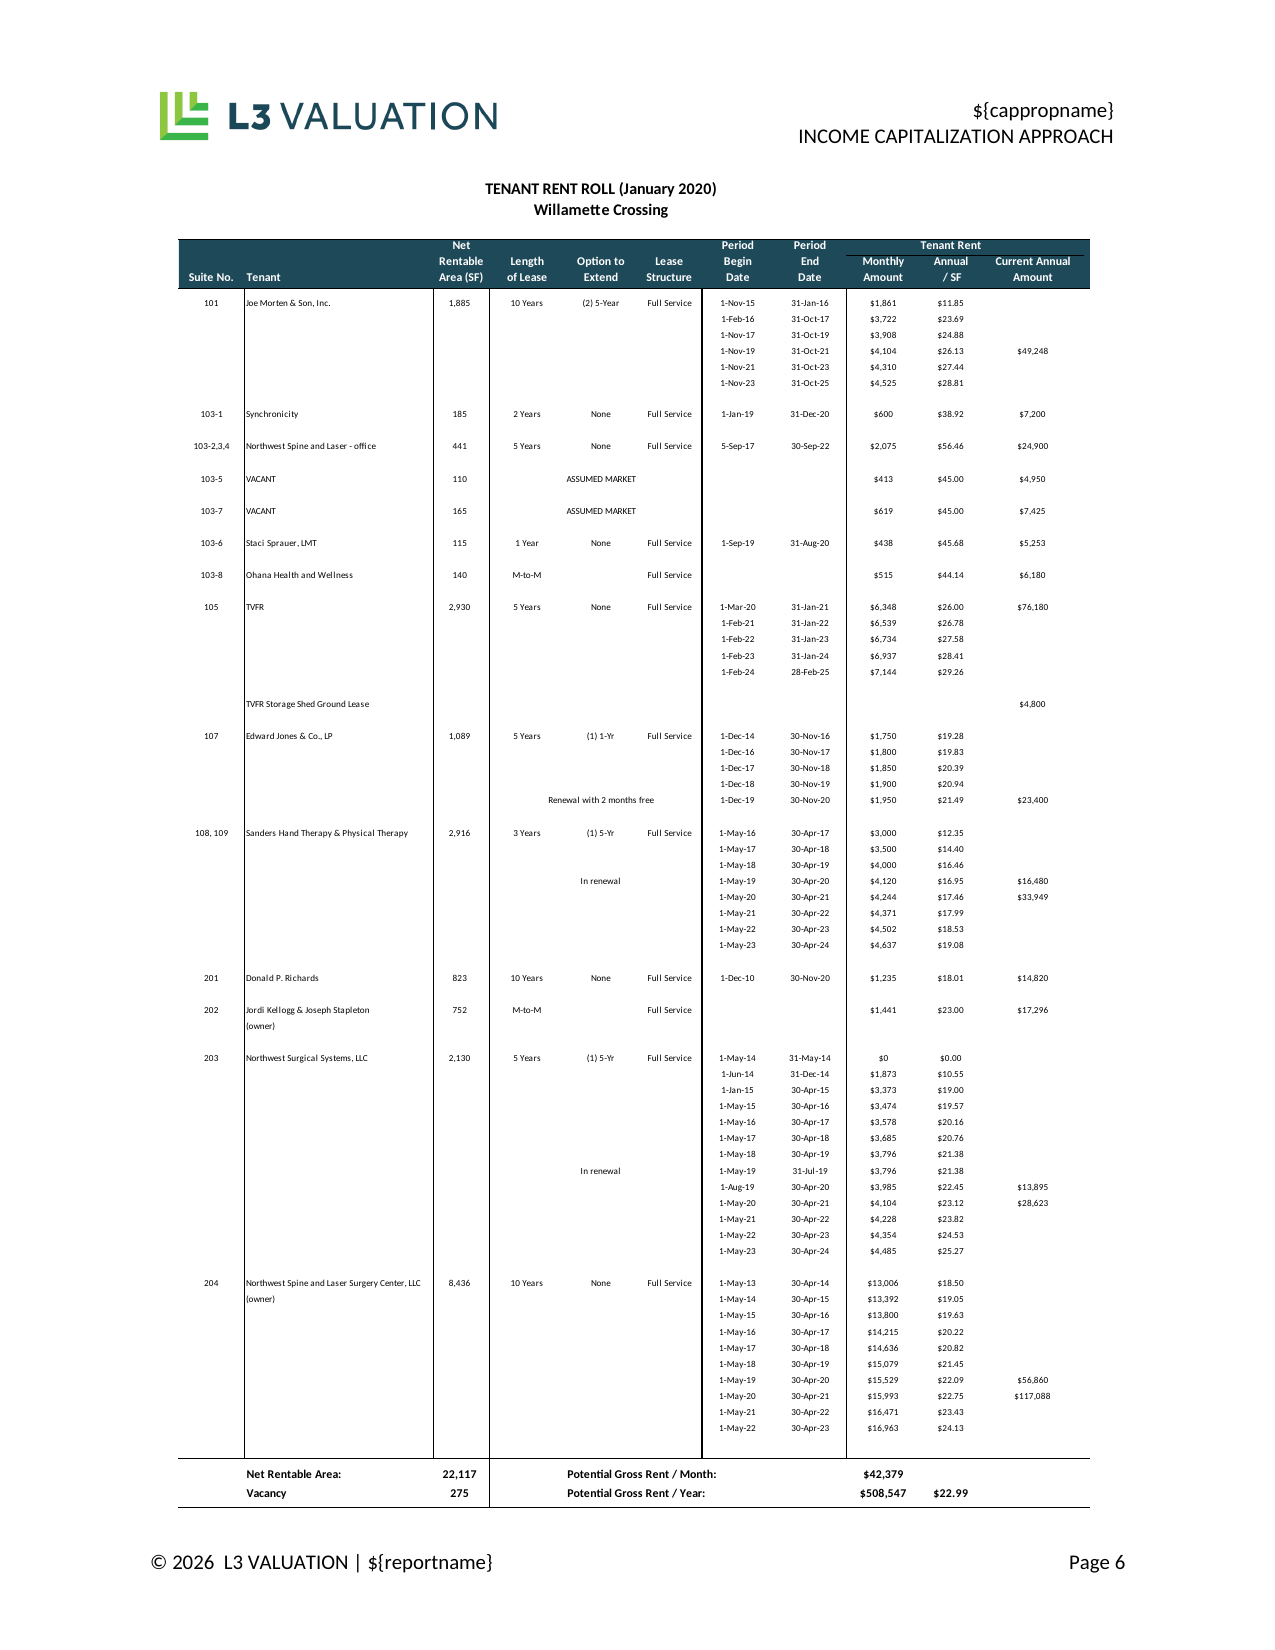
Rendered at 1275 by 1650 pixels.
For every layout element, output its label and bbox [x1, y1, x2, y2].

picture [144, 75, 511, 156]
